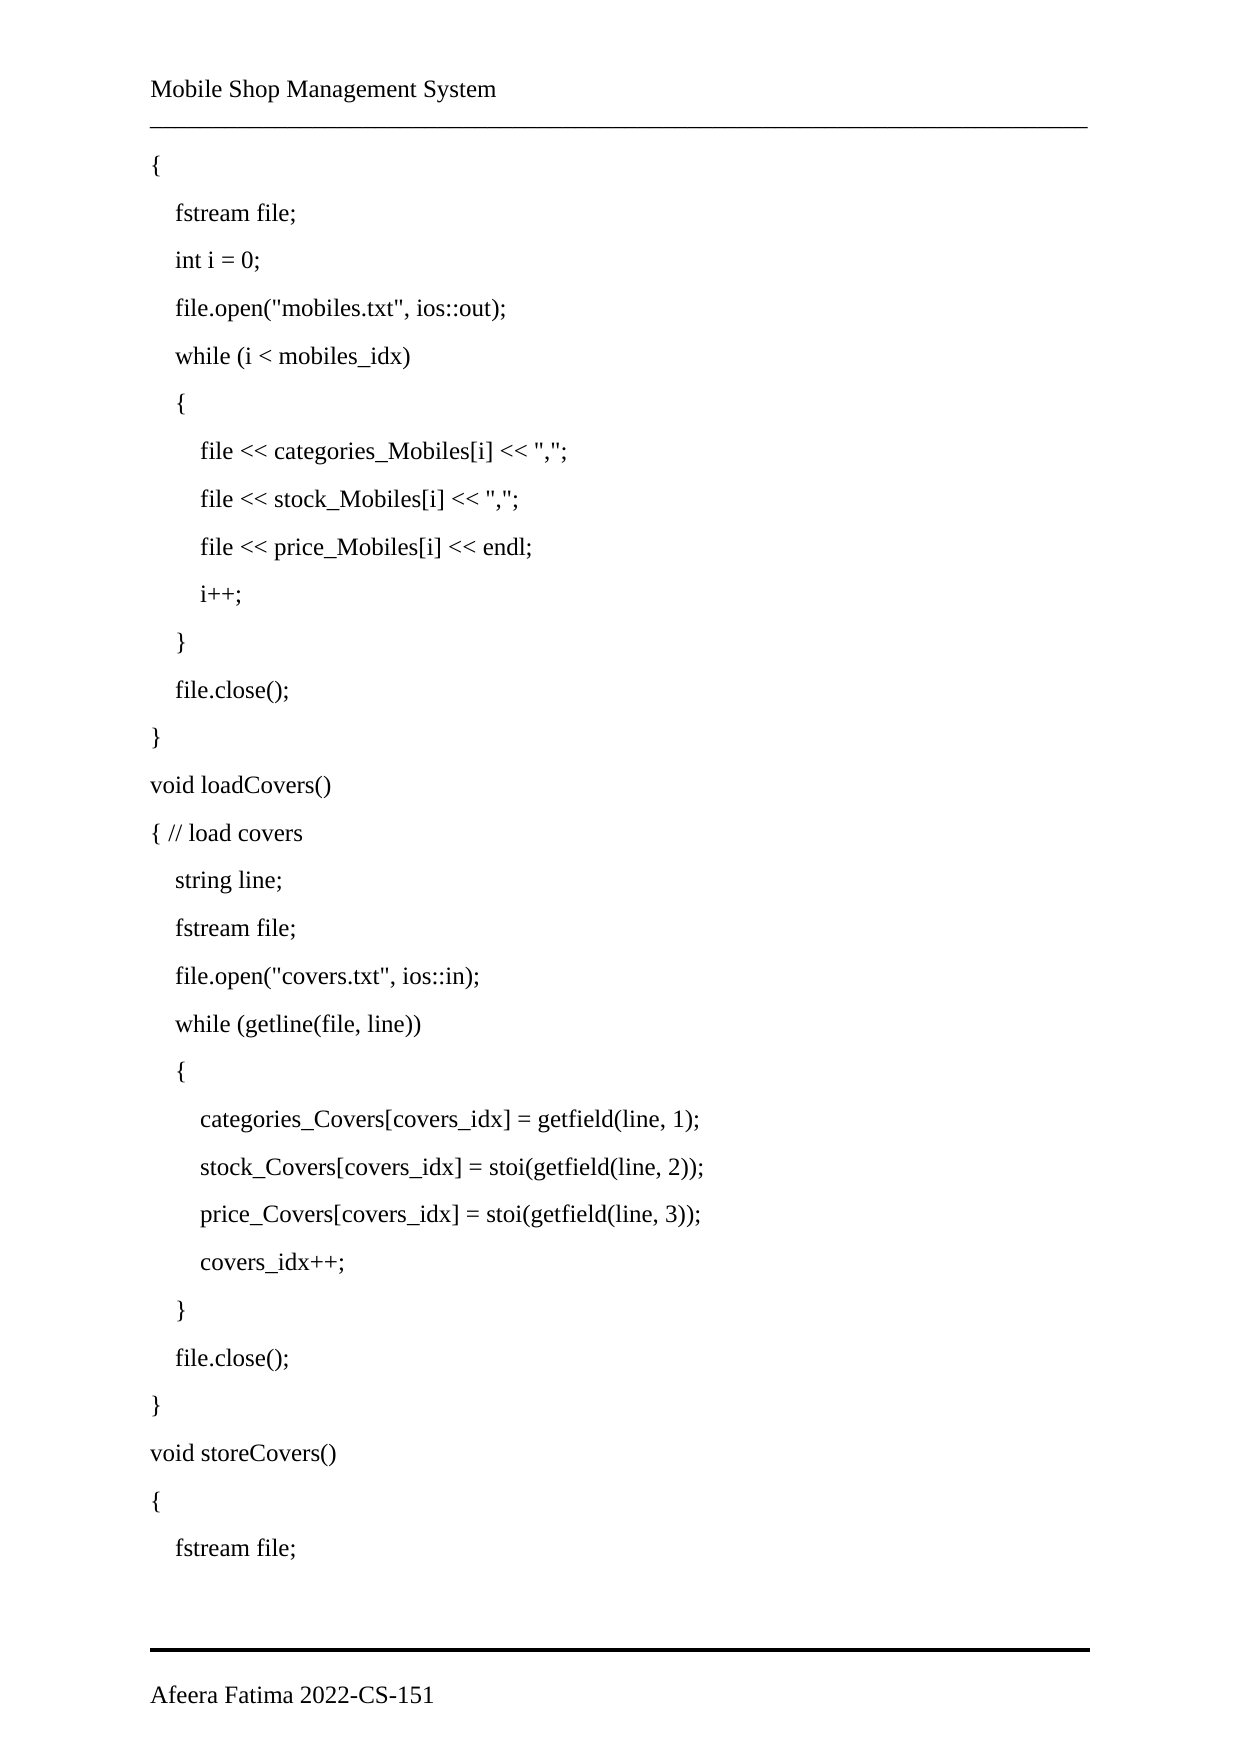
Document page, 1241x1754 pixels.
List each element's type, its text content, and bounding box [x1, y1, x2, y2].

text { [150, 1056, 1090, 1085]
text file << categories_Mobiles[i] << ","; [150, 436, 1090, 465]
text file << price_Mobiles[i] << endl; [150, 532, 1090, 560]
text fstream file; [150, 198, 1090, 226]
text fstream file; [150, 913, 1090, 942]
text price_Covers[covers_idx] = stoi(getfield(line, 3)); [150, 1199, 1090, 1228]
text { [150, 388, 1090, 417]
text { [150, 150, 1090, 179]
text } [150, 1295, 1090, 1324]
text } [150, 1390, 1090, 1419]
text file << stock_Mobiles[i] << ","; [150, 484, 1090, 513]
text while (getline(file, line)) [150, 1009, 1090, 1037]
text file.open("mobiles.txt", ios::out); [150, 293, 1090, 322]
text file.open("covers.txt", ios::in); [150, 961, 1090, 990]
text file.close(); [150, 1343, 1090, 1371]
text while (i < mobiles_idx) [150, 341, 1090, 369]
text void loadCovers() [150, 770, 1090, 799]
text string line; [150, 866, 1090, 894]
text stock_Covers[covers_idx] = stoi(getfield(line, 2)); [150, 1152, 1090, 1181]
text void storeCovers() [150, 1438, 1090, 1467]
text } [150, 627, 1090, 656]
text covers_idx++; [150, 1247, 1090, 1276]
text fstream file; [150, 1533, 1090, 1562]
text { [150, 1486, 1090, 1514]
text int i = 0; [150, 245, 1090, 274]
text file.close(); [150, 675, 1090, 703]
text } [150, 722, 1090, 751]
text { // load covers [150, 818, 1090, 847]
text i++; [150, 579, 1090, 608]
text categories_Covers[covers_idx] = getfield(line, 1); [150, 1104, 1090, 1133]
